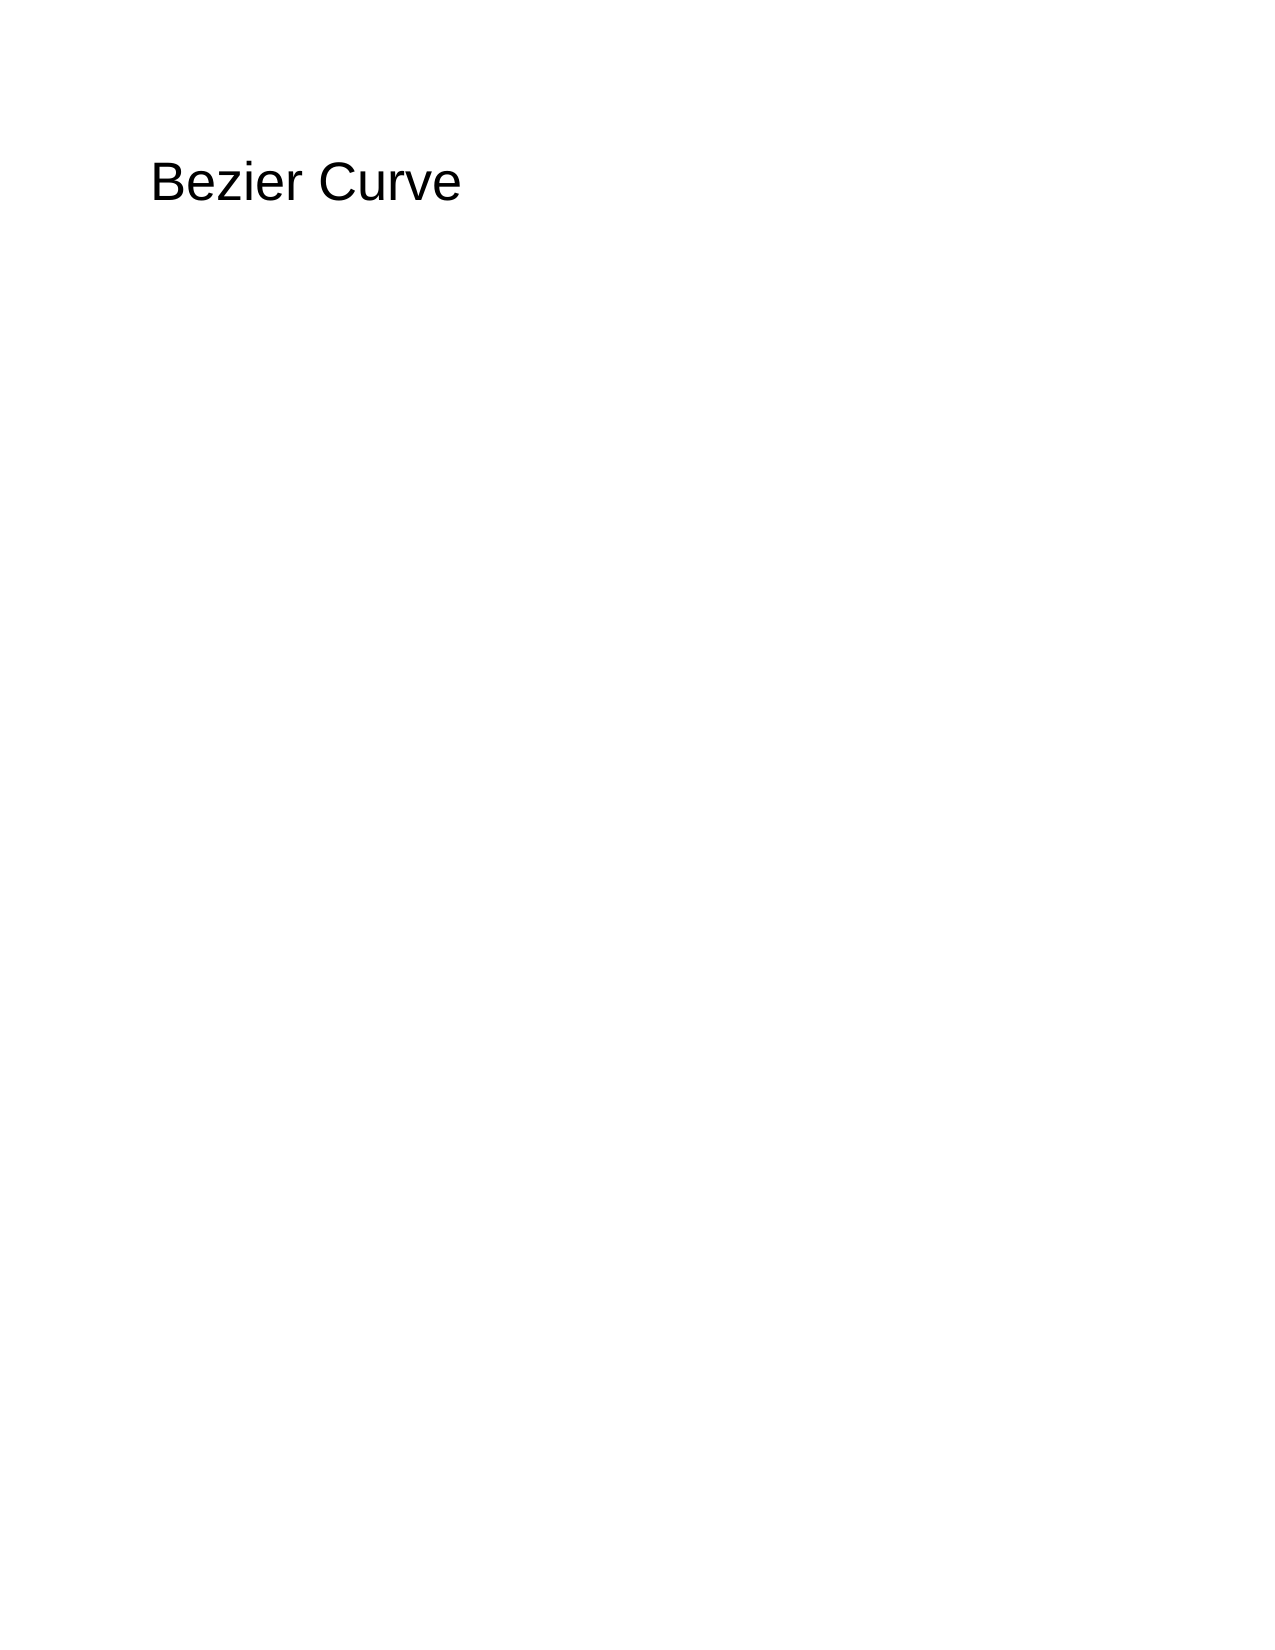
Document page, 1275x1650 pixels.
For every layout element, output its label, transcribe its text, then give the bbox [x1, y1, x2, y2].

title Bezier Curve [150, 150, 1125, 212]
